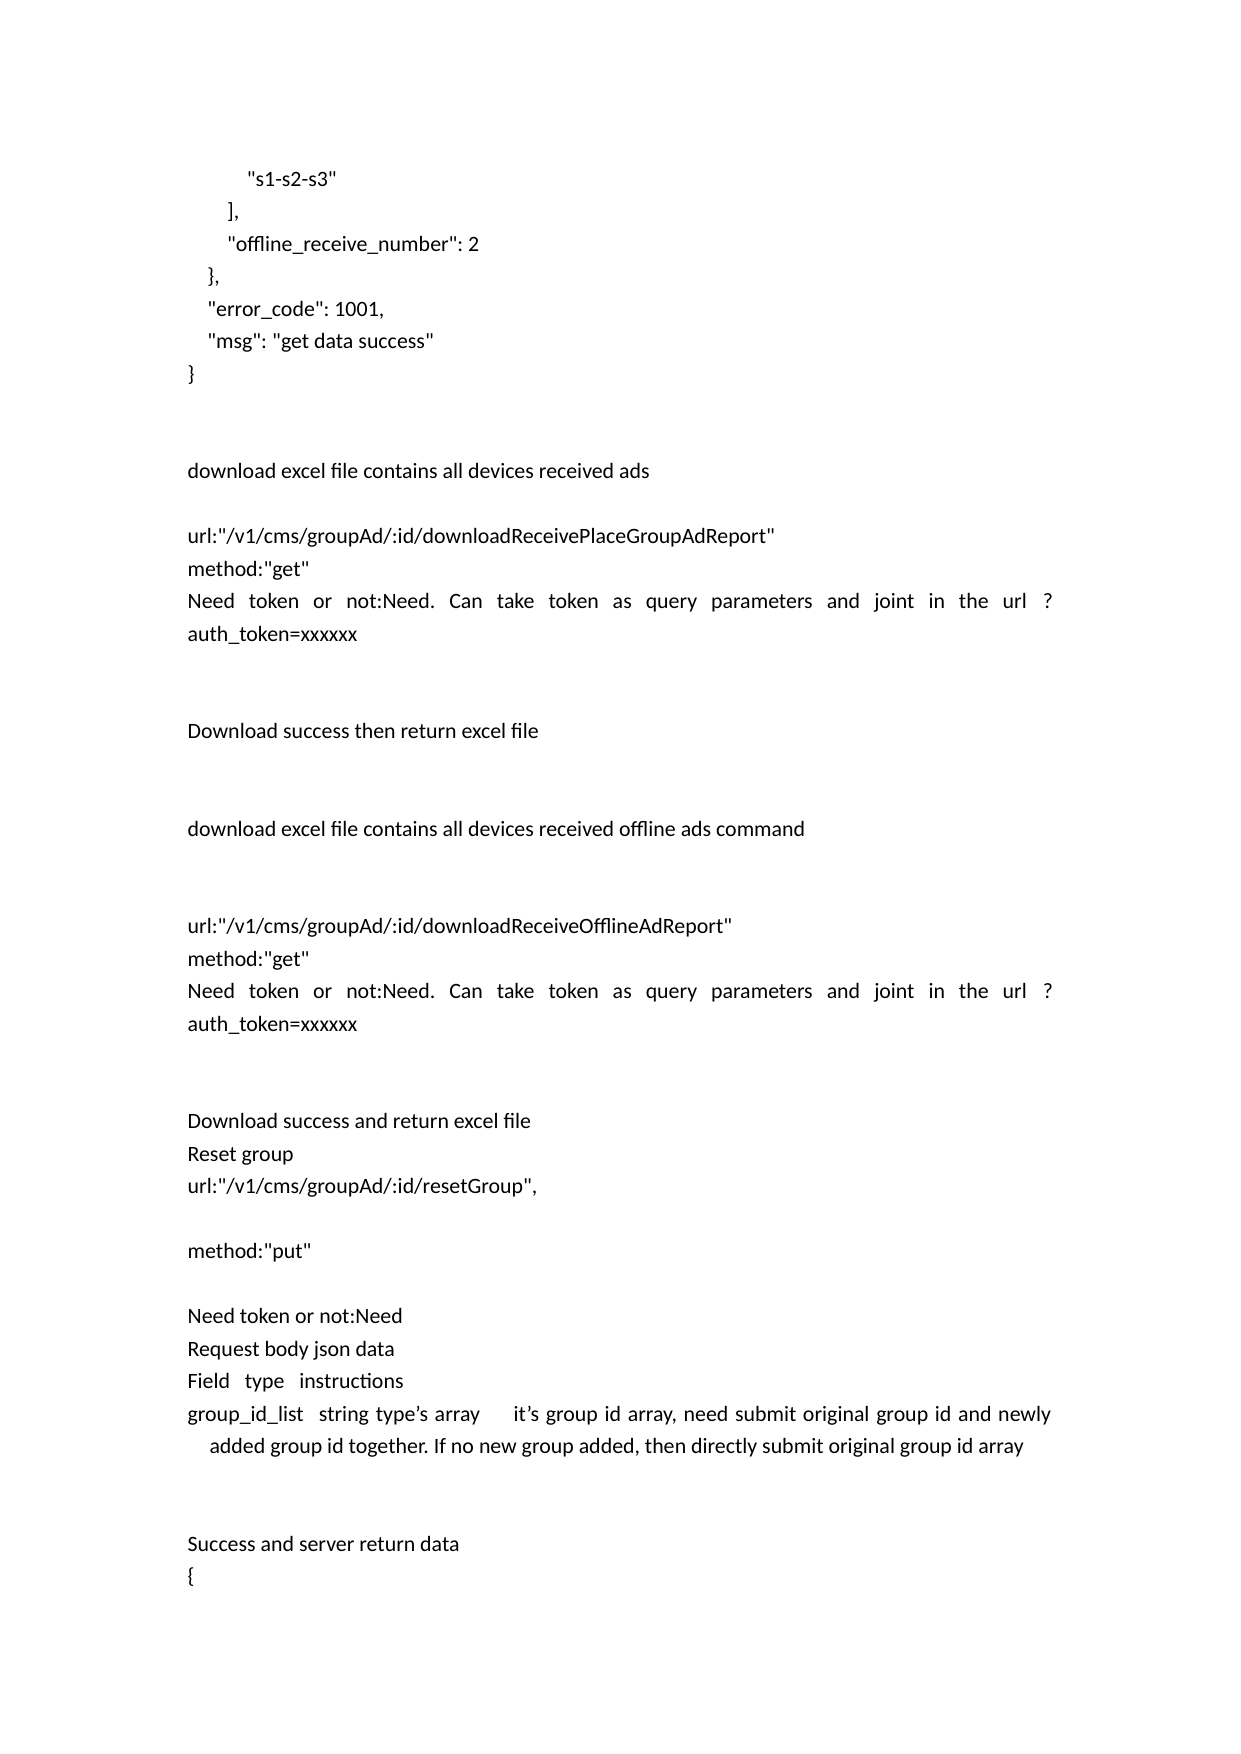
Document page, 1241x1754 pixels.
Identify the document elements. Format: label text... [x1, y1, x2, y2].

text "s1-s2-s3" [187, 162, 1053, 194]
text { [187, 1559, 1053, 1592]
text Need token or not:Need. Can take token as query parameters and joint in the url ?auth_token=xxxxxx [187, 584, 1053, 649]
text url:"/v1/cms/groupAd/:id/resetGroup", [187, 1169, 1053, 1202]
text Field type instructions [187, 1364, 1053, 1397]
text "msg": "get data success" [187, 324, 1053, 357]
text Download success and return excel file [187, 1104, 1053, 1137]
text Success and server return data [187, 1527, 1053, 1559]
text download excel file contains all devices received ads [187, 454, 1053, 487]
text "error_code": 1001, [187, 292, 1053, 324]
text } [187, 357, 1053, 389]
text Need token or not:Need. Can take token as query parameters and joint in the url ?auth_token=xxxxxx [187, 974, 1053, 1039]
text method:"get" [187, 552, 1053, 584]
text group_id_list string type’s array it’s group id array, need submit original group id and newly added group id together. If no new group added, then directly submit original group id array [187, 1397, 1053, 1462]
text url:"/v1/cms/groupAd/:id/downloadReceiveOfflineAdReport" [187, 909, 1053, 942]
text download excel file contains all devices received offline ads command [187, 812, 1053, 844]
text Need token or not:Need [187, 1299, 1053, 1332]
text ], [187, 194, 1053, 227]
text "offline_receive_number": 2 [187, 227, 1053, 259]
text method:"get" [187, 942, 1053, 974]
text Reset group [187, 1137, 1053, 1169]
text Download success then return excel file [187, 714, 1053, 747]
text method:"put" [187, 1234, 1053, 1267]
text Request body json data [187, 1332, 1053, 1364]
text url:"/v1/cms/groupAd/:id/downloadReceivePlaceGroupAdReport" [187, 519, 1053, 552]
text }, [187, 259, 1053, 292]
